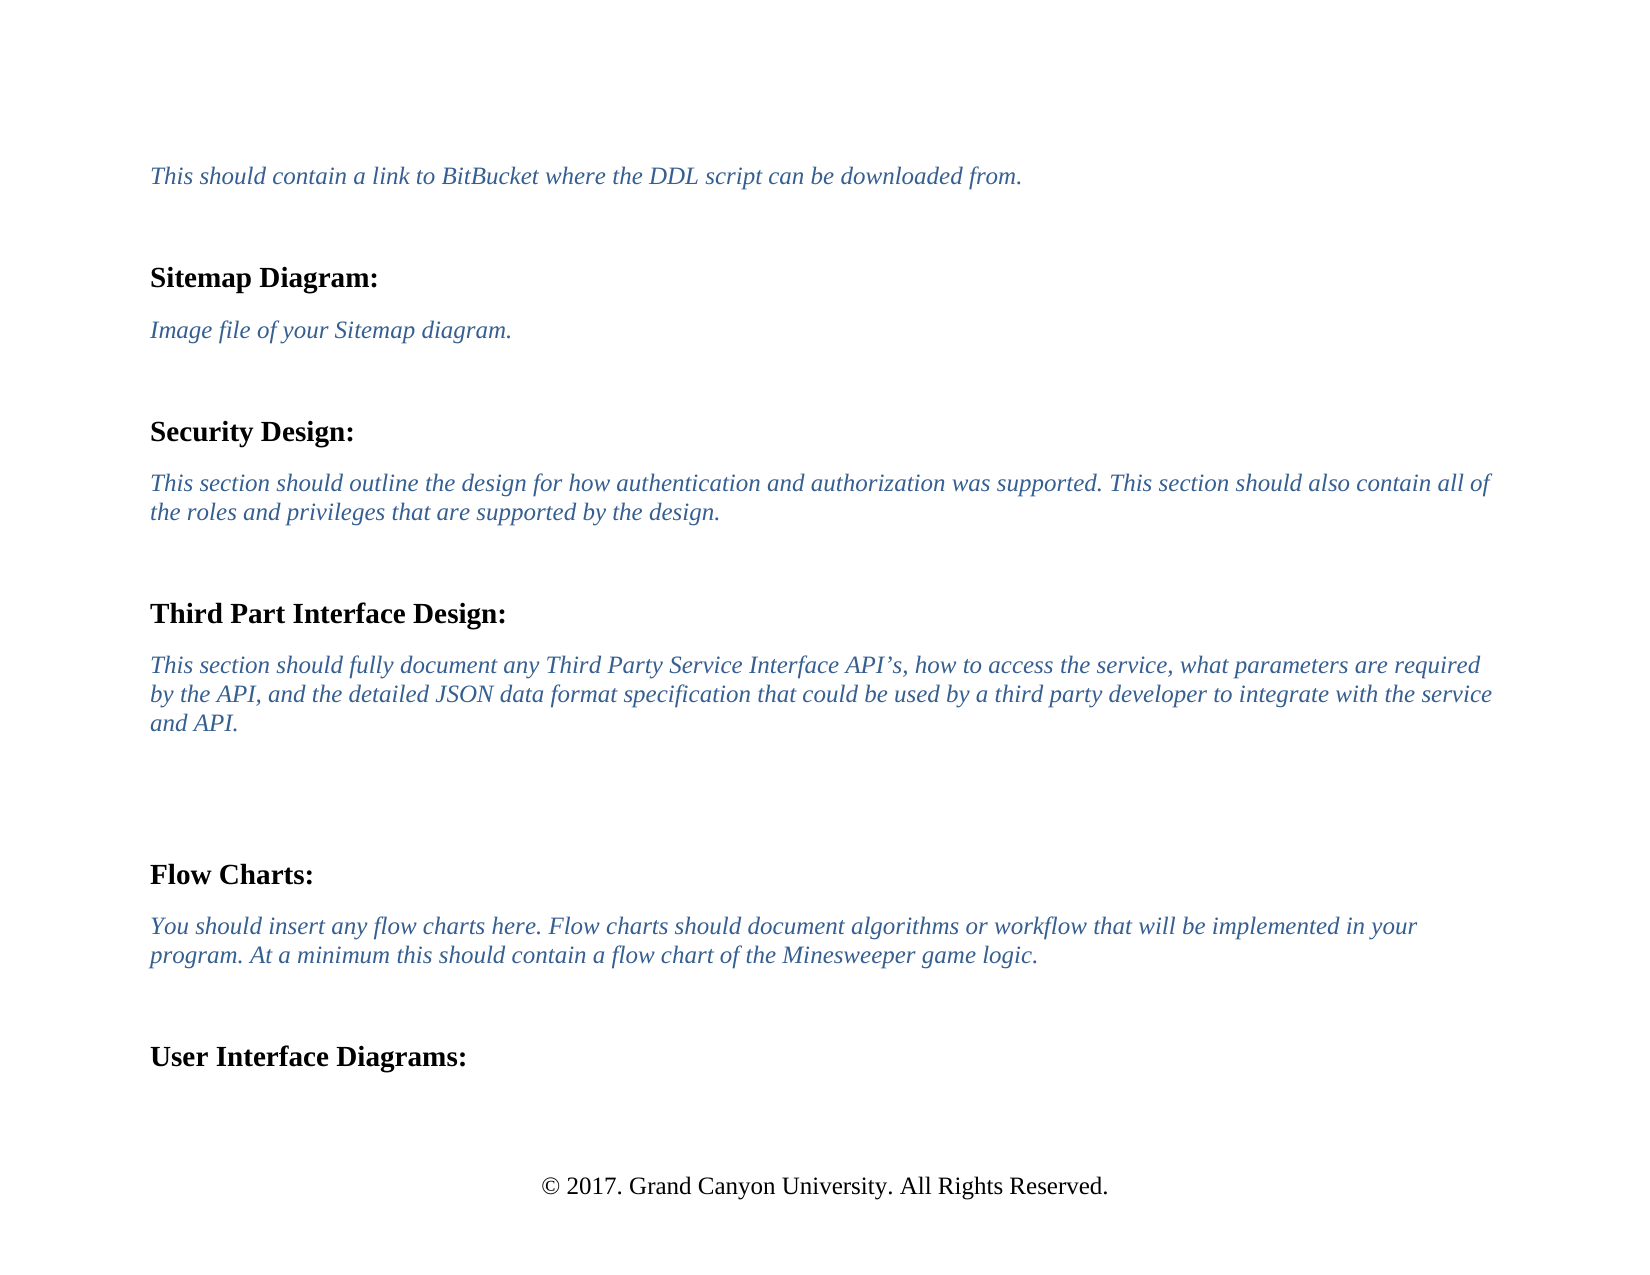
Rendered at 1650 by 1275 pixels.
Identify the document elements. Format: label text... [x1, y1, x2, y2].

text This section should fully document any Third Party Service Interface API’s, how to access the service, what parameters are required by the API, and the detailed JSON data format specification that could be used by a third party developer to integrate with the service and API. [150, 651, 1500, 737]
text Flow Charts: [150, 857, 1500, 890]
text Third Part Interface Design: [150, 596, 1500, 630]
text Security Design: [150, 414, 1500, 447]
text User Interface Diagrams: [150, 1039, 1500, 1073]
text Sitemap Diagram: [150, 260, 1500, 294]
text Image file of your Sitemap diagram. [150, 315, 1500, 343]
text You should insert any flow charts here. Flow charts should document algorithms or workflow that will be implemented in your program. At a minimum this should contain a flow chart of the Minesweeper game logic. [150, 911, 1500, 969]
text This section should outline the design for how authentication and authorization was supported. This section should also contain all of the roles and privileges that are supported by the design. [150, 468, 1500, 526]
text This should contain a link to BitBucket where the DDL script can be downloaded from. [150, 161, 1500, 190]
